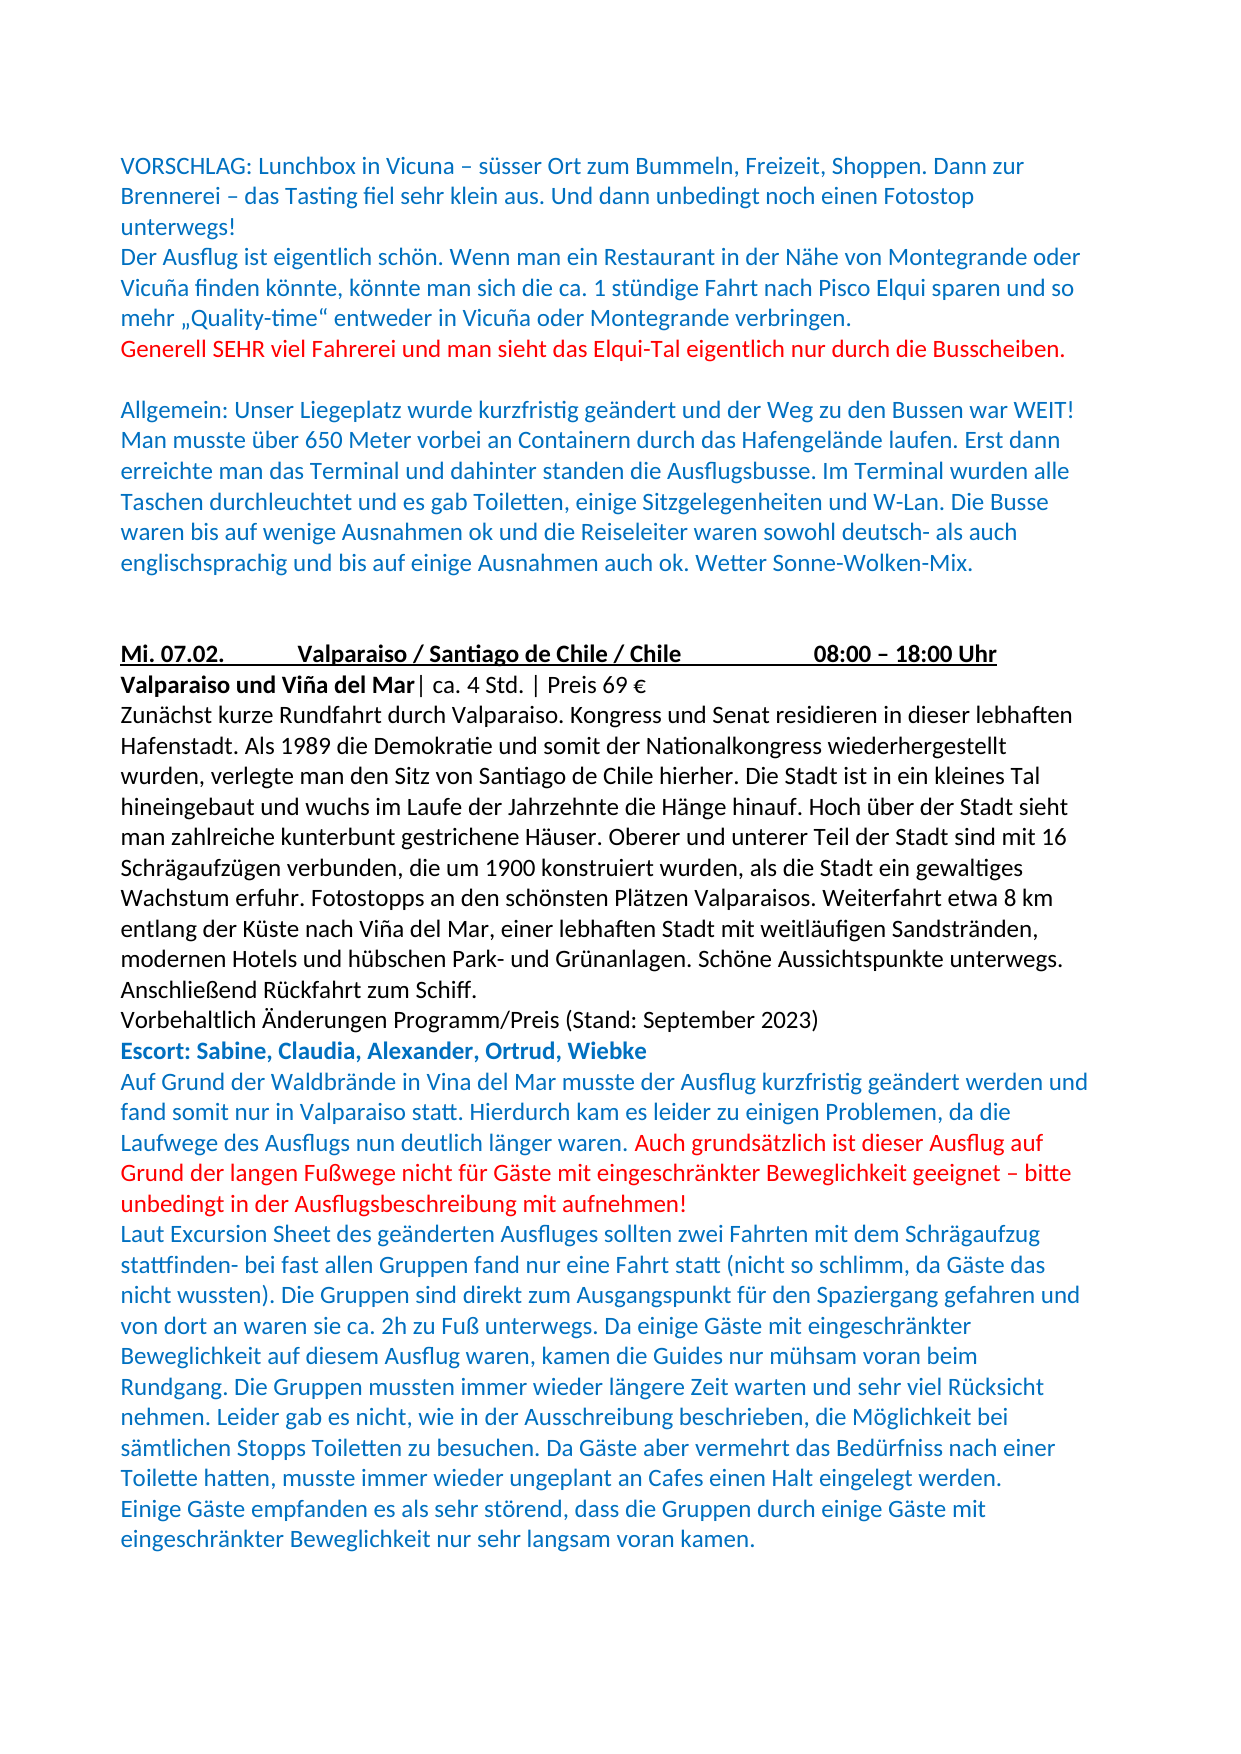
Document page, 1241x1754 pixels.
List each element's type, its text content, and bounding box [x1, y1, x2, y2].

text Einige Gäste empfanden es als sehr störend, dass die Gruppen durch einige Gäste mit eingeschränkter Beweglichkeit nur sehr langsam voran kamen. [120, 1493, 1090, 1554]
text Allgemein: Unser Liegeplatz wurde kurzfristig geändert und der Weg zu den Bussen war WEIT! Man musste über 650 Meter vorbei an Containern durch das Hafengelände laufen. Erst dann erreichte man das Terminal und dahinter standen die Ausflugsbusse. Im Terminal wurden alle Taschen durchleuchtet und es gab Toiletten, einige Sitzgelegenheiten und W-Lan. Die Busse waren bis auf wenige Ausnahmen ok und die Reiseleiter waren sowohl deutsch- als auch englischsprachig und bis auf einige Ausnahmen auch ok. Wetter Sonne-Wolken-Mix. [120, 394, 1090, 577]
text Mi. 07.02. Valparaiso / Santiago de Chile / Chile 08:00 – 18:00 Uhr [120, 638, 1090, 669]
text Auf Grund der Waldbrände in Vina del Mar musste der Ausflug kurzfristig geändert werden und fand somit nur in Valparaiso statt. Hierdurch kam es leider zu einigen Problemen, da die Laufwege des Ausflugs nun deutlich länger waren. Auch grundsätzlich ist dieser Ausflug auf Grund der langen Fußwege nicht für Gäste mit eingeschränkter Beweglichkeit geeignet – bitte unbedingt in der Ausflugsbeschreibung mit aufnehmen! [120, 1066, 1090, 1218]
text Der Ausflug ist eigentlich schön. Wenn man ein Restaurant in der Nähe von Montegrande oder Vicuña finden könnte, könnte man sich die ca. 1 stündige Fahrt nach Pisco Elqui sparen und so mehr „Quality-time“ entweder in Vicuña oder Montegrande verbringen. [120, 242, 1090, 333]
text Escort: Sabine, Claudia, Alexander, Ortrud, Wiebke [120, 1035, 1090, 1066]
text Generell SEHR viel Fahrerei und man sieht das Elqui-Tal eigentlich nur durch die Busscheiben. [120, 333, 1090, 364]
text Valparaiso und Viña del Mar| ca. 4 Std. | Preis 69 € [120, 669, 1090, 699]
text VORSCHLAG: Lunchbox in Vicuna – süsser Ort zum Bummeln, Freizeit, Shoppen. Dann zur Brennerei – das Tasting fiel sehr klein aus. Und dann unbedingt noch einen Fotostop unterwegs! [120, 150, 1090, 242]
text Laut Excursion Sheet des geänderten Ausfluges sollten zwei Fahrten mit dem Schrägaufzug stattfinden- bei fast allen Gruppen fand nur eine Fahrt statt (nicht so schlimm, da Gäste das nicht wussten). Die Gruppen sind direkt zum Ausgangspunkt für den Spaziergang gefahren und von dort an waren sie ca. 2h zu Fuß unterwegs. Da einige Gäste mit eingeschränkter Beweglichkeit auf diesem Ausflug waren, kamen die Guides nur mühsam voran beim Rundgang. Die Gruppen mussten immer wieder längere Zeit warten und sehr viel Rücksicht nehmen. Leider gab es nicht, wie in der Ausschreibung beschrieben, die Möglichkeit bei sämtlichen Stopps Toiletten zu besuchen. Da Gäste aber vermehrt das Bedürfniss nach einer Toilette hatten, musste immer wieder ungeplant an Cafes einen Halt eingelegt werden. [120, 1218, 1090, 1493]
text Zunächst kurze Rundfahrt durch Valparaiso. Kongress und Senat residieren in dieser lebhaften Hafenstadt. Als 1989 die Demokratie und somit der Nationalkongress wiederhergestellt wurden, verlegte man den Sitz von Santiago de Chile hierher. Die Stadt ist in ein kleines Tal hineingebaut und wuchs im Laufe der Jahrzehnte die Hänge hinauf. Hoch über der Stadt sieht man zahlreiche kunterbunt gestrichene Häuser. Oberer und unterer Teil der Stadt sind mit 16 Schrägaufzügen verbunden, die um 1900 konstruiert wurden, als die Stadt ein gewaltiges Wachstum erfuhr. Fotostopps an den schönsten Plätzen Valparaisos. Weiterfahrt etwa 8 km entlang der Küste nach Viña del Mar, einer lebhaften Stadt mit weitläufigen Sandstränden, modernen Hotels und hübschen Park- und Grünanlagen. Schöne Aussichtspunkte unterwegs. Anschließend Rückfahrt zum Schiff. [120, 699, 1090, 1004]
text Vorbehaltlich Änderungen Programm/Preis (Stand: September 2023) [120, 1004, 1090, 1035]
